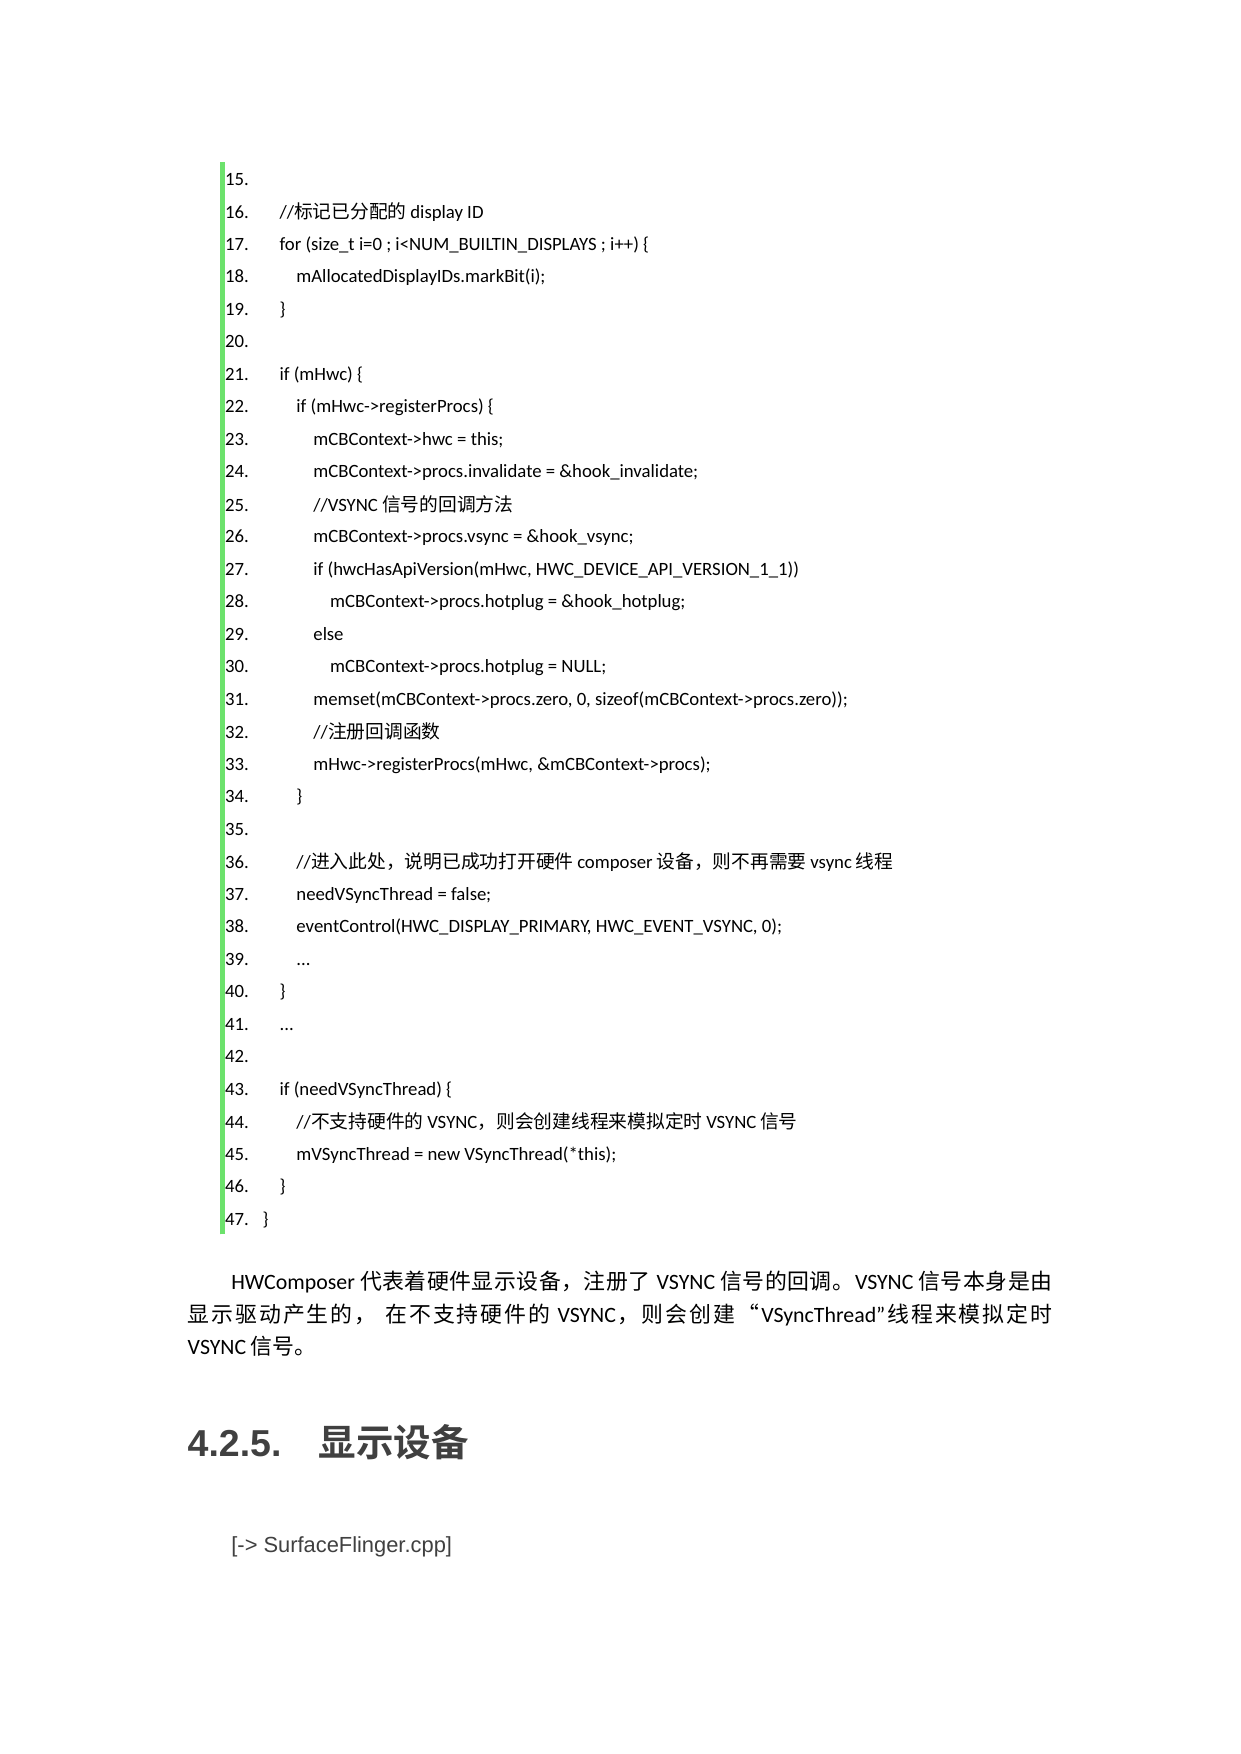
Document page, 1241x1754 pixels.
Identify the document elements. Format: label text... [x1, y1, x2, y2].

list mCBContext->procs.hotplug = &hook_hotplug; [225, 584, 1053, 617]
list //进入此处，说明已成功打开硬件composer设备，则不再需要vsync线程 [225, 844, 1053, 877]
list eventControl(HWC_DISPLAY_PRIMARY, HWC_EVENT_VSYNC, 0); [225, 909, 1053, 942]
list mCBContext->hwc = this; [225, 422, 1053, 454]
list //VSYNC信号的回调方法 [225, 487, 1053, 519]
text HWComposer代表着硬件显示设备，注册了VSYNC信号的回调。VSYNC信号本身是由显示驱动产生的， 在不支持硬件的VSYNC，则会创建“VSyncThread”线程来模拟定时VSYNC信号。 [187, 1264, 1053, 1361]
list ... [225, 1007, 1053, 1039]
text [-> SurfaceFlinger.cpp] [187, 1528, 1053, 1561]
list needVSyncThread = false; [225, 877, 1053, 909]
list if (needVSyncThread) { [225, 1072, 1053, 1104]
list if (mHwc->registerProcs) { [225, 389, 1053, 422]
list ... [225, 942, 1053, 974]
list mCBContext->procs.vsync = &hook_vsync; [225, 519, 1053, 552]
list } [225, 292, 1053, 324]
list } [225, 974, 1053, 1007]
list //注册回调函数 [225, 714, 1053, 747]
list memset(mCBContext->procs.zero, 0, sizeof(mCBContext->procs.zero)); [225, 682, 1053, 714]
list mHwc->registerProcs(mHwc, &mCBContext->procs); [225, 747, 1053, 779]
list } [225, 1169, 1053, 1202]
list //不支持硬件的VSYNC，则会创建线程来模拟定时VSYNC信号 [225, 1104, 1053, 1137]
list mCBContext->procs.invalidate = &hook_invalidate; [225, 454, 1053, 487]
list mVSyncThread = new VSyncThread(*this); [225, 1137, 1053, 1169]
list mAllocatedDisplayIDs.markBit(i); [225, 259, 1053, 292]
list else [225, 617, 1053, 649]
list if (hwcHasApiVersion(mHwc, HWC_DEVICE_API_VERSION_1_1)) [225, 552, 1053, 584]
list if (mHwc) { [225, 357, 1053, 389]
list } [225, 779, 1053, 812]
subtitle 显示设备 [187, 1408, 1053, 1473]
list //标记已分配的display ID [225, 194, 1053, 227]
list } [225, 1202, 1053, 1234]
list mCBContext->procs.hotplug = NULL; [225, 649, 1053, 682]
list for (size_t i=0 ; i<NUM_BUILTIN_DISPLAYS ; i++) { [225, 227, 1053, 259]
